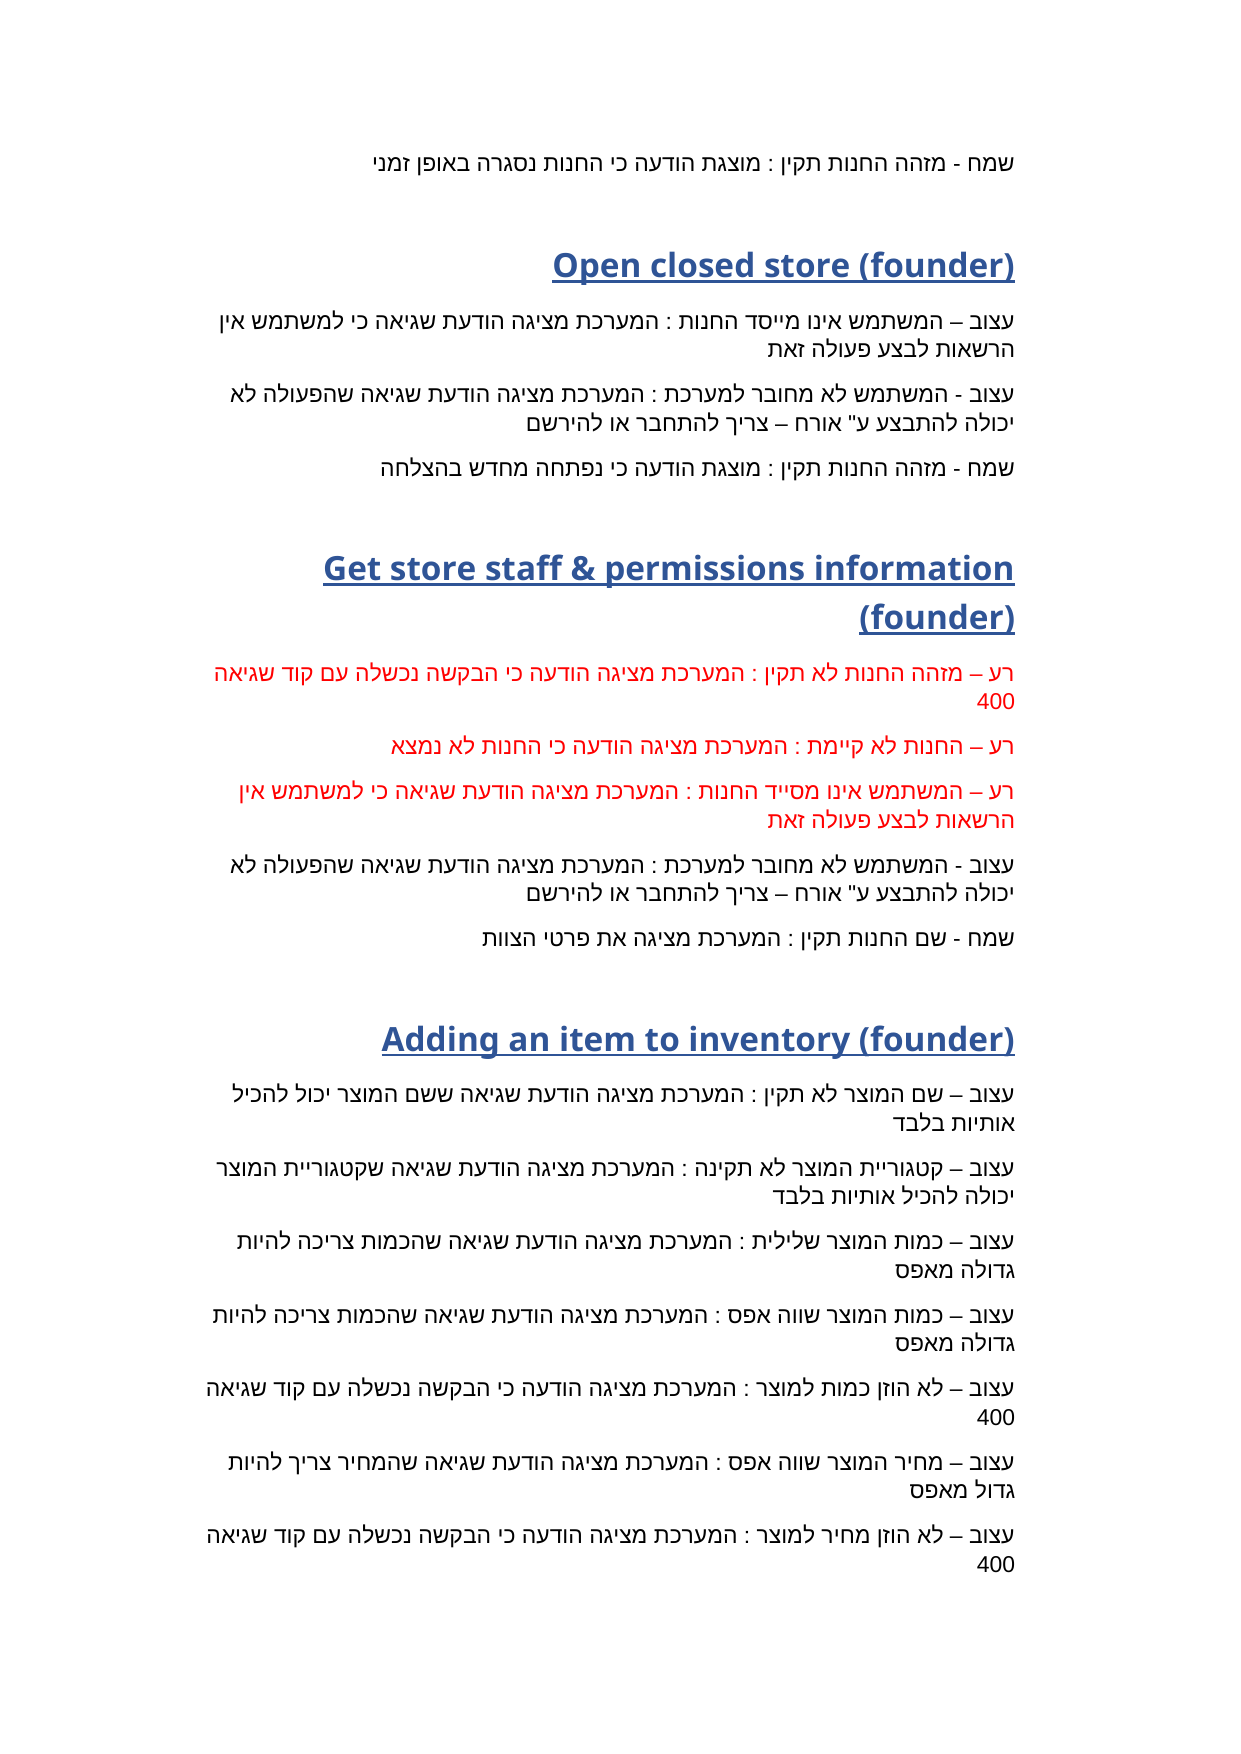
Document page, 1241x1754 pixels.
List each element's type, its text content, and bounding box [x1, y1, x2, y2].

text עצוב – לא הוזן מחיר למוצר : המערכת מציגה הודעה כי הבקשה נכשלה עם קוד שגיאה 400 [187, 1522, 1015, 1577]
text עצוב – לא הוזן כמות למוצר : המערכת מציגה הודעה כי הבקשה נכשלה עם קוד שגיאה 400 [187, 1375, 1015, 1430]
text עצוב – כמות המוצר שווה אפס : המערכת מציגה הודעת שגיאה שהכמות צריכה להיות גדולה מאפס [187, 1302, 1015, 1356]
text רע – החנות לא קיימת : המערכת מציגה הודעה כי החנות לא נמצא [187, 733, 1015, 759]
text עצוב – כמות המוצר שלילית : המערכת מציגה הודעת שגיאה שהכמות צריכה להיות גדולה מאפס [187, 1228, 1015, 1283]
text עצוב - המשתמש לא מחובר למערכת : המערכת מציגה הודעת שגיאה שהפעולה לא יכולה להתבצע ע" אורח – צריך להתחבר או להירשם [187, 852, 1015, 906]
text עצוב – מחיר המוצר שווה אפס : המערכת מציגה הודעת שגיאה שהמחיר צריך להיות גדול מאפס [187, 1449, 1015, 1503]
text שמח - מזהה החנות תקין : מוצגת הודעה כי נפתחה מחדש בהצלחה [187, 455, 1015, 481]
text Get store staff & permissions information (founder) [187, 545, 1015, 639]
text רע – מזהה החנות לא תקין : המערכת מציגה הודעה כי הבקשה נכשלה עם קוד שגיאה 400 [187, 659, 1015, 714]
text Adding an item to inventory (founder) [187, 1015, 1015, 1061]
text עצוב – קטגוריית המוצר לא תקינה : המערכת מציגה הודעת שגיאה שקטגוריית המוצר יכולה להכיל אותיות בלבד [187, 1154, 1015, 1209]
text שמח - מזהה החנות תקין : מוצגת הודעה כי החנות נסגרה באופן זמני [187, 150, 1015, 176]
text עצוב - המשתמש לא מחובר למערכת : המערכת מציגה הודעת שגיאה שהפעולה לא יכולה להתבצע ע" אורח – צריך להתחבר או להירשם [187, 381, 1015, 436]
text עצוב – שם המוצר לא תקין : המערכת מציגה הודעת שגיאה ששם המוצר יכול להכיל אותיות בלבד [187, 1081, 1015, 1136]
text רע – המשתמש אינו מסייד החנות : המערכת מציגה הודעת שגיאה כי למשתמש אין הרשאות לבצע פעולה זאת [187, 778, 1015, 833]
text עצוב – המשתמש אינו מייסד החנות : המערכת מציגה הודעת שגיאה כי למשתמש אין הרשאות לבצע פעולה זאת [187, 308, 1015, 362]
text שמח - שם החנות תקין : המערכת מציגה את פרטי הצוות [187, 925, 1015, 952]
text Open closed store (founder) [187, 242, 1015, 287]
